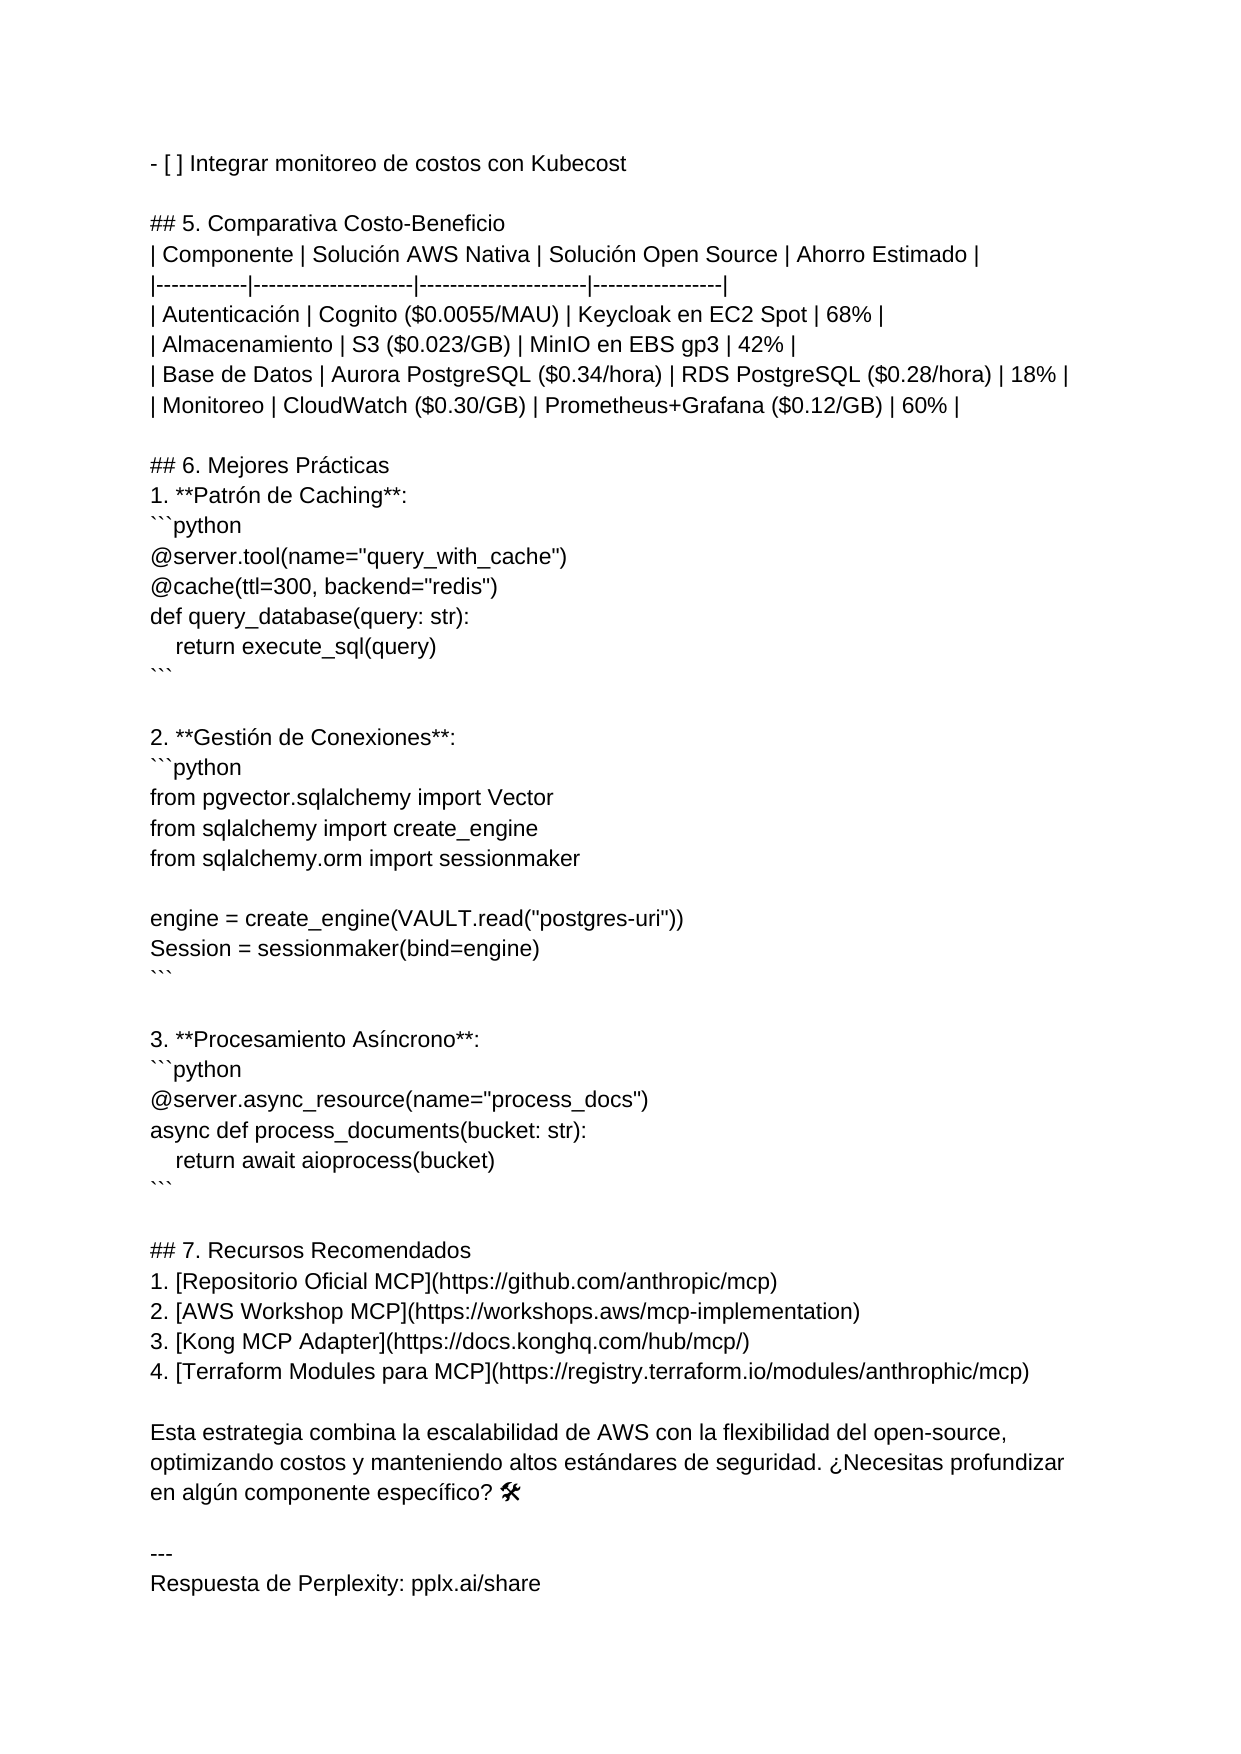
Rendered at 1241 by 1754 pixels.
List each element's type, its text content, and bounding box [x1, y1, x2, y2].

text --- [150, 1539, 1090, 1566]
text return await aioprocess(bucket) [150, 1147, 1090, 1173]
text Esta estrategia combina la escalabilidad de AWS con la flexibilidad del open-source, optimizando costos y manteniendo altos estándares de seguridad. ¿Necesitas profundizar en algún componente específico? 🛠️ [150, 1419, 1090, 1506]
text ## 7. Recursos Recomendados [150, 1237, 1090, 1264]
text @server.tool(name="query_with_cache") [150, 543, 1090, 569]
text from pgvector.sqlalchemy import Vector [150, 784, 1090, 811]
text from sqlalchemy import create_engine [150, 814, 1090, 841]
text async def process_documents(bucket: str): [150, 1117, 1090, 1143]
text ## 6. Mejores Prácticas [150, 452, 1090, 478]
text ```python [150, 1056, 1090, 1083]
text ```python [150, 754, 1090, 781]
text from sqlalchemy.orm import sessionmaker [150, 845, 1090, 871]
text | Almacenamiento | S3 ($0.023/GB) | MinIO en EBS gp3 | 42% | [150, 331, 1090, 358]
text | Autenticación | Cognito ($0.0055/MAU) | Keycloak en EC2 Spot | 68% | [150, 301, 1090, 327]
text | Componente | Solución AWS Nativa | Solución Open Source | Ahorro Estimado | [150, 241, 1090, 267]
text ```python [150, 512, 1090, 539]
text 4. [Terraform Modules para MCP](https://registry.terraform.io/modules/anthrophic/mcp) [150, 1358, 1090, 1385]
text 3. **Procesamiento Asíncrono**: [150, 1026, 1090, 1052]
text - [ ] Integrar monitoreo de costos con Kubecost [150, 150, 1090, 176]
text @server.async_resource(name="process_docs") [150, 1086, 1090, 1113]
text 2. [AWS Workshop MCP](https://workshops.aws/mcp-implementation) [150, 1298, 1090, 1324]
text 1. **Patrón de Caching**: [150, 482, 1090, 509]
text | Base de Datos | Aurora PostgreSQL ($0.34/hora) | RDS PostgreSQL ($0.28/hora) | 18% | [150, 361, 1090, 388]
text ``` [150, 663, 1090, 690]
text 1. [Repositorio Oficial MCP](https://github.com/anthropic/mcp) [150, 1268, 1090, 1294]
text @cache(ttl=300, backend="redis") [150, 573, 1090, 599]
text ``` [150, 966, 1090, 992]
text ## 5. Comparativa Costo-Beneficio [150, 210, 1090, 237]
text def query_database(query: str): [150, 603, 1090, 629]
text return execute_sql(query) [150, 633, 1090, 660]
text Respuesta de Perplexity: pplx.ai/share [150, 1570, 1090, 1596]
text | Monitoreo | CloudWatch ($0.30/GB) | Prometheus+Grafana ($0.12/GB) | 60% | [150, 392, 1090, 418]
text ``` [150, 1177, 1090, 1203]
text engine = create_engine(VAULT.read("postgres-uri")) [150, 905, 1090, 932]
text 3. [Kong MCP Adapter](https://docs.konghq.com/hub/mcp/) [150, 1328, 1090, 1354]
text |------------|---------------------|----------------------|-----------------| [150, 271, 1090, 297]
text Session = sessionmaker(bind=engine) [150, 935, 1090, 962]
text 2. **Gestión de Conexiones**: [150, 724, 1090, 750]
